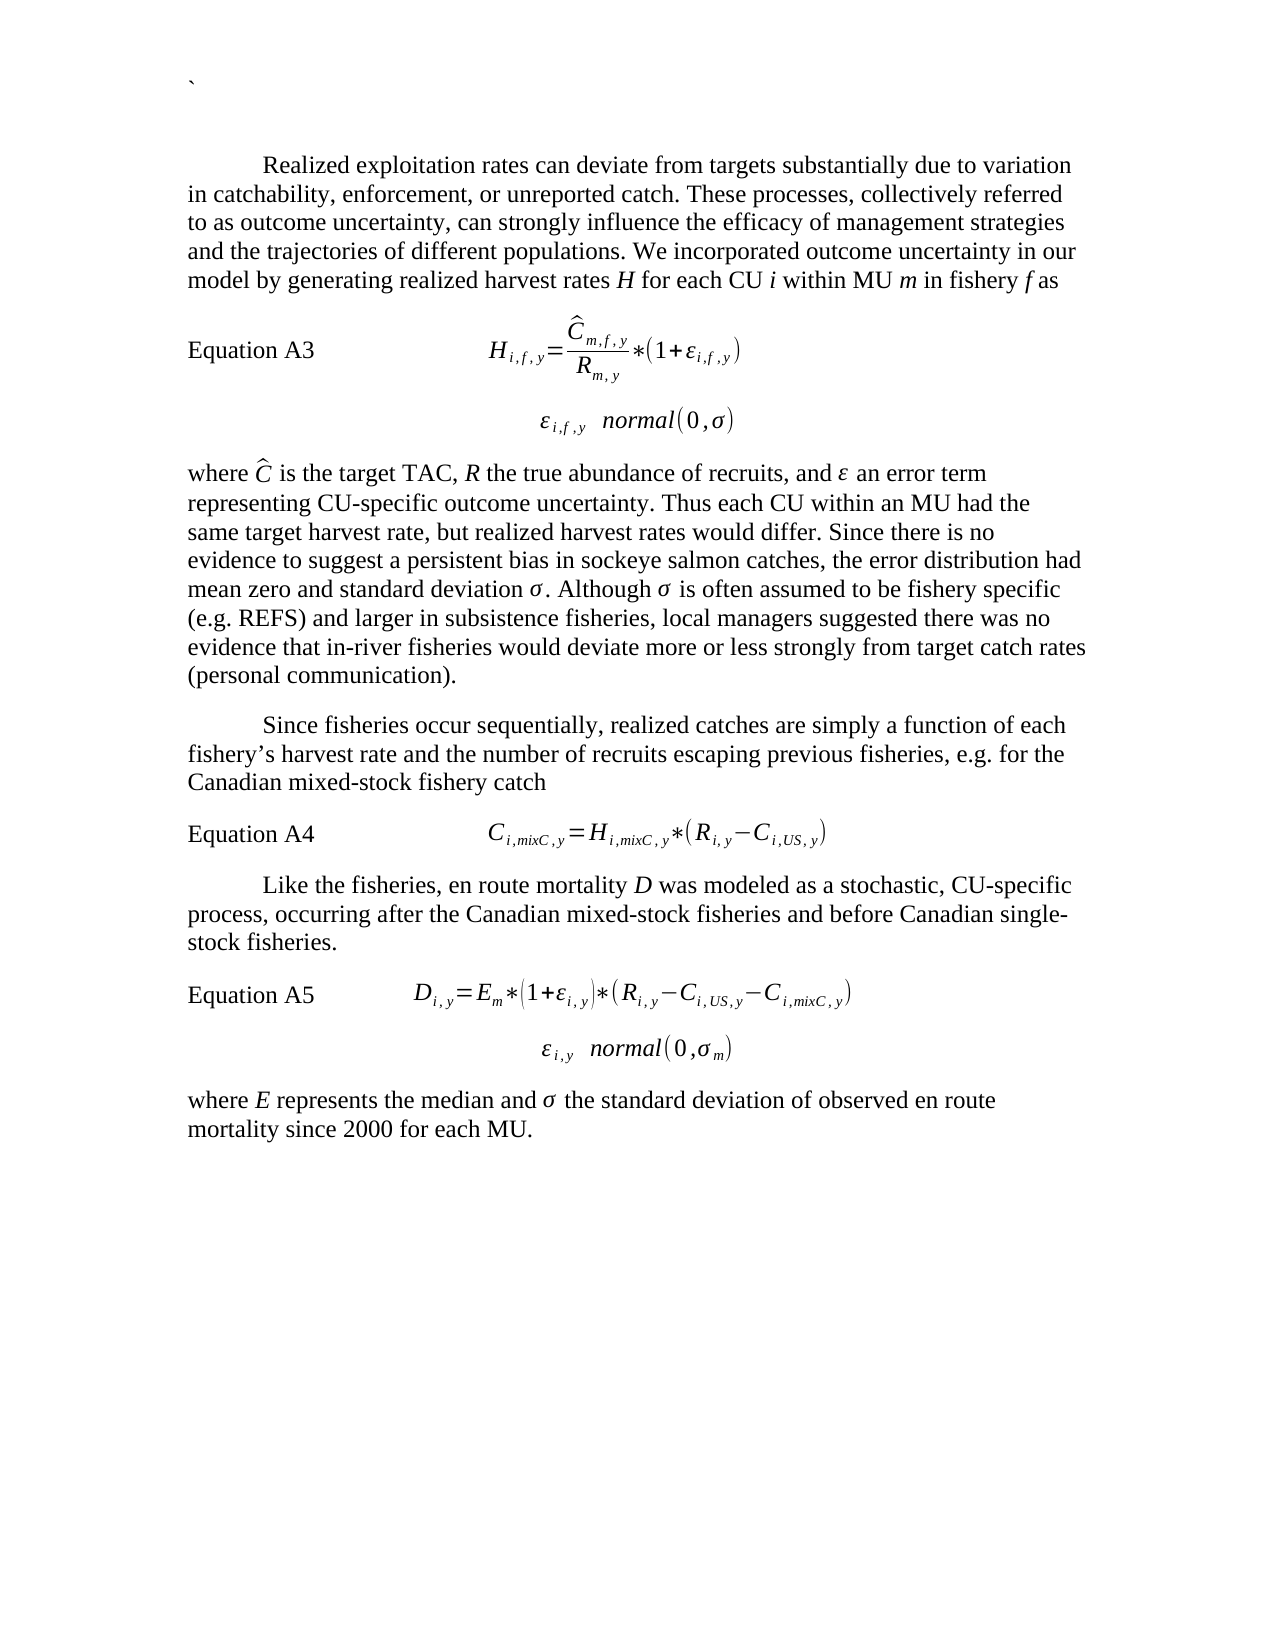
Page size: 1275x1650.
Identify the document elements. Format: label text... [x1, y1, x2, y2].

text Since fisheries occur sequentially, realized catches are simply a function of each fishery’s harvest rate and the number of recruits escaping previous fisheries, e.g. for the Canadian mixed-stock fishery catch [187, 710, 1087, 796]
text Equation A5 [187, 977, 1087, 1012]
text Realized exploitation rates can deviate from targets substantially due to variation in catchability, enforcement, or unreported catch. These processes, collectively referred to as outcome uncertainty, can strongly influence the efficacy of management strategies and the trajectories of different populations. We incorporated outcome uncertainty in our model by generating realized harvest rates H for each CU i within MU m in fishery f as [187, 150, 1087, 294]
text where is the target TAC, R the true abundance of recruits, and an error term representing CU-specific outcome uncertainty. Thus each CU within an MU had the same target harvest rate, but realized harvest rates would differ. Since there is no evidence to suggest a persistent bias in sockeye salmon catches, the error distribution had mean zero and standard deviation . Although is often assumed to be fishery specific (e.g. REFS) and larger in subsistence fisheries, local managers suggested there was no evidence that in-river fisheries would deviate more or less strongly from target catch rates (personal communication). [187, 457, 1087, 689]
text Equation A3 [187, 314, 1087, 384]
text Like the fisheries, en route mortality D was modeled as a stochastic, CU-specific process, occurring after the Canadian mixed-stock fisheries and before Canadian single-stock fisheries. [187, 870, 1087, 956]
text where E represents the median and the standard deviation of observed en route mortality since 2000 for each MU. [187, 1085, 1087, 1143]
text Equation A4 [187, 817, 1087, 849]
